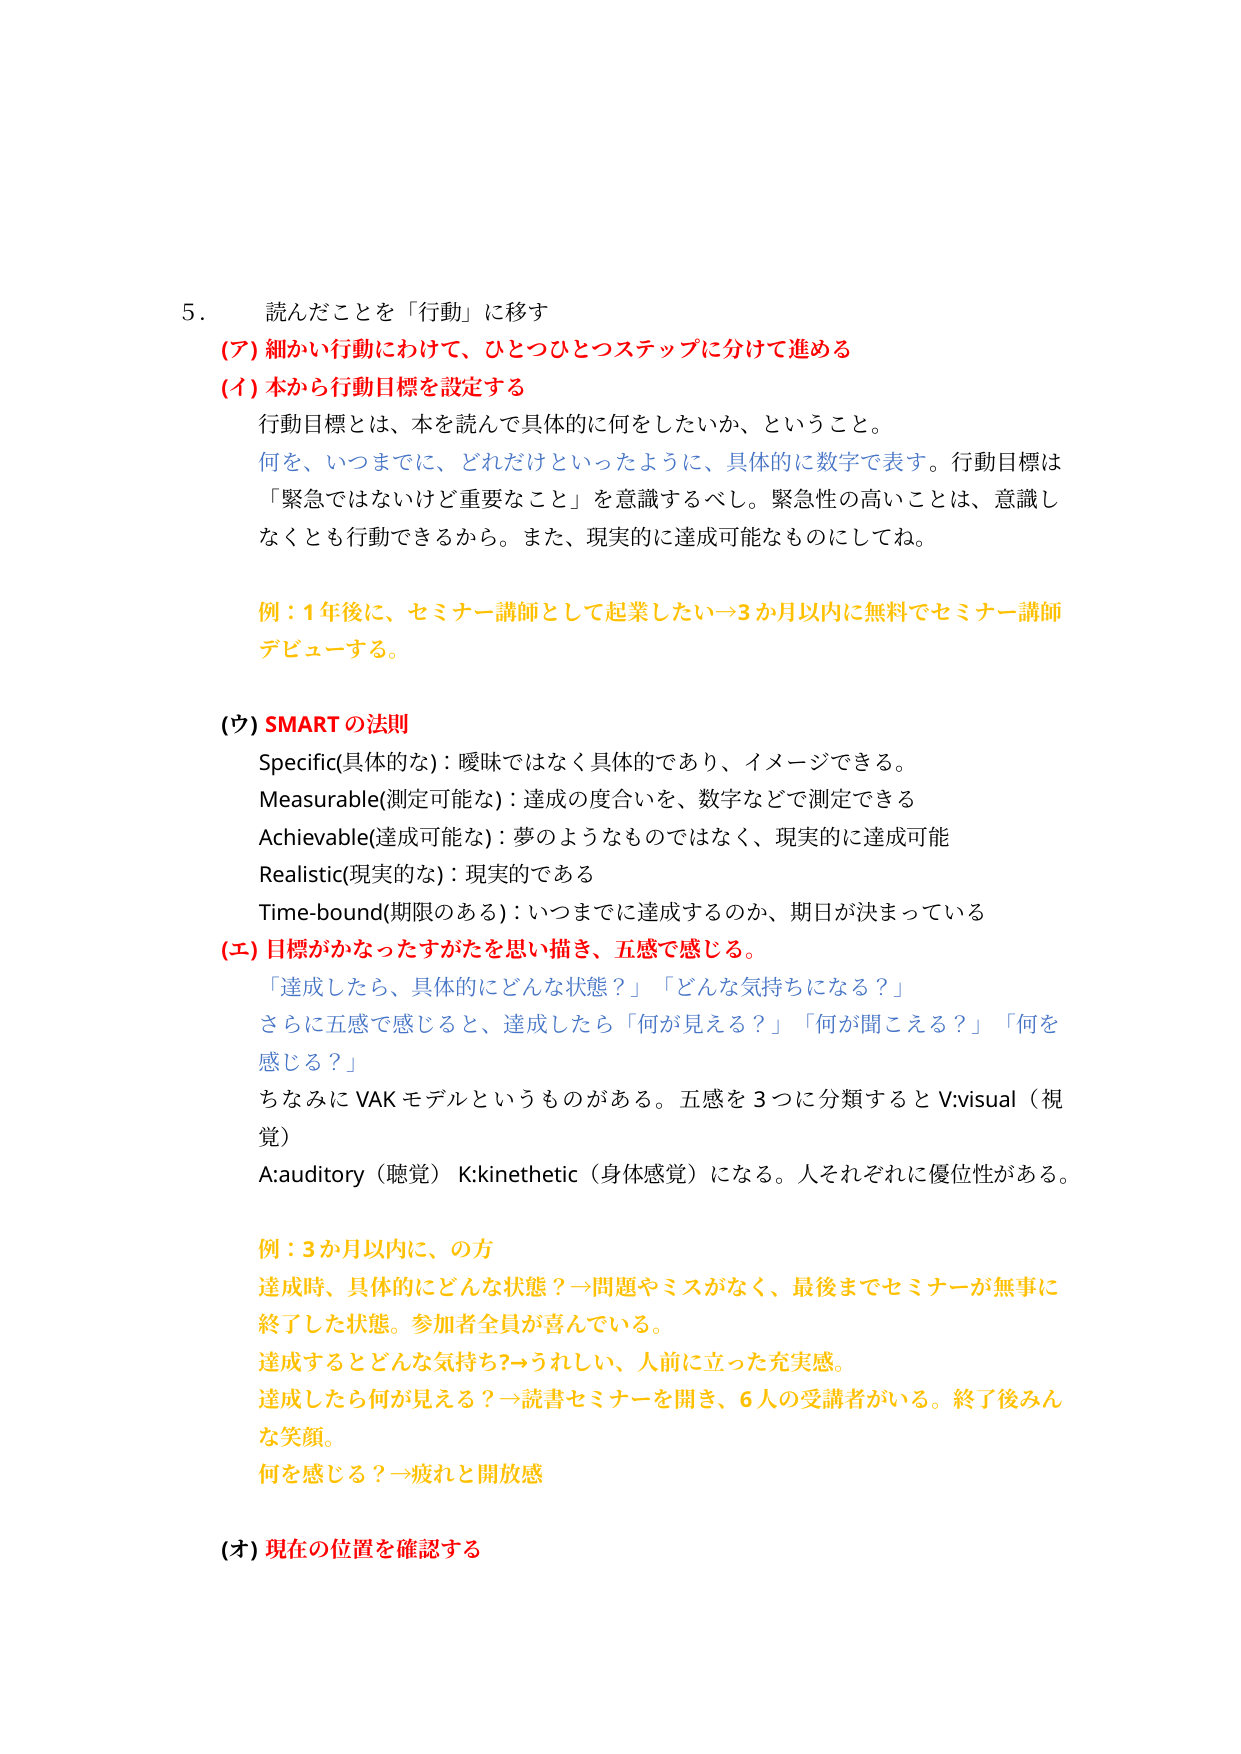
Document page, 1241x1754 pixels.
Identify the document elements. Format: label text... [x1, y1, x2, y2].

list 例：3か月以内に、の方 [258, 1229, 1063, 1267]
list SMARTの法則 [221, 704, 1063, 742]
list Time-bound(期限のある)：いつまでに達成するのか、期日が決まっている [258, 892, 1063, 929]
list 達成するとどんな気持ち?→うれしい、人前に立った充実感。 [258, 1342, 1063, 1379]
list 目標がかなったすがたを思い描き、五感で感じる。 [221, 929, 1063, 967]
list Achievable(達成可能な)：夢のようなものではなく、現実的に達成可能 [258, 817, 1063, 854]
list 「達成したら、具体的にどんな状態？」「どんな気持ちになる？」 [258, 967, 1063, 1004]
list 細かい行動にわけて、ひとつひとつステップに分けて進める [221, 329, 1063, 367]
list ちなみにVAKモデルというものがある。五感を3つに分類するとV:visual（視覚） [258, 1079, 1063, 1154]
list 何を感じる？→疲れと開放感 [258, 1454, 1063, 1492]
list 読んだことを「行動」に移す [177, 292, 1063, 329]
list Specific(具体的な)：曖昧ではなく具体的であり、イメージできる。 [258, 742, 1063, 779]
list 達成したら何が見える？→読書セミナーを開き、6人の受講者がいる。終了後みんな笑顔。 [258, 1379, 1063, 1454]
list 現在の位置を確認する [221, 1529, 1063, 1567]
list 本から行動目標を設定する [221, 367, 1063, 404]
list Realistic(現実的な)：現実的である [258, 854, 1063, 892]
list 例：1年後に、セミナー講師として起業したい→3か月以内に無料でセミナー講師デビューする。 [258, 592, 1063, 667]
list さらに五感で感じると、達成したら「何が見える？」「何が聞こえる？」「何を感じる？」 [258, 1004, 1063, 1079]
list 何を、いつまでに、どれだけといったように、具体的に数字で表す。行動目標は「緊急ではないけど重要なこと」を意識するべし。緊急性の高いことは、意識しなくとも行動できるから。また、現実的に達成可能なものにしてね。 [258, 442, 1063, 554]
list A:auditory（聴覚） K:kinethetic（身体感覚）になる。人それぞれに優位性がある。 [258, 1154, 1063, 1192]
list 行動目標とは、本を読んで具体的に何をしたいか、ということ。 [258, 404, 1063, 442]
list Measurable(測定可能な)：達成の度合いを、数字などで測定できる [258, 779, 1063, 817]
list 達成時、具体的にどんな状態？→問題やミスがなく、最後までセミナーが無事に終了した状態。参加者全員が喜んでいる。 [258, 1267, 1063, 1342]
